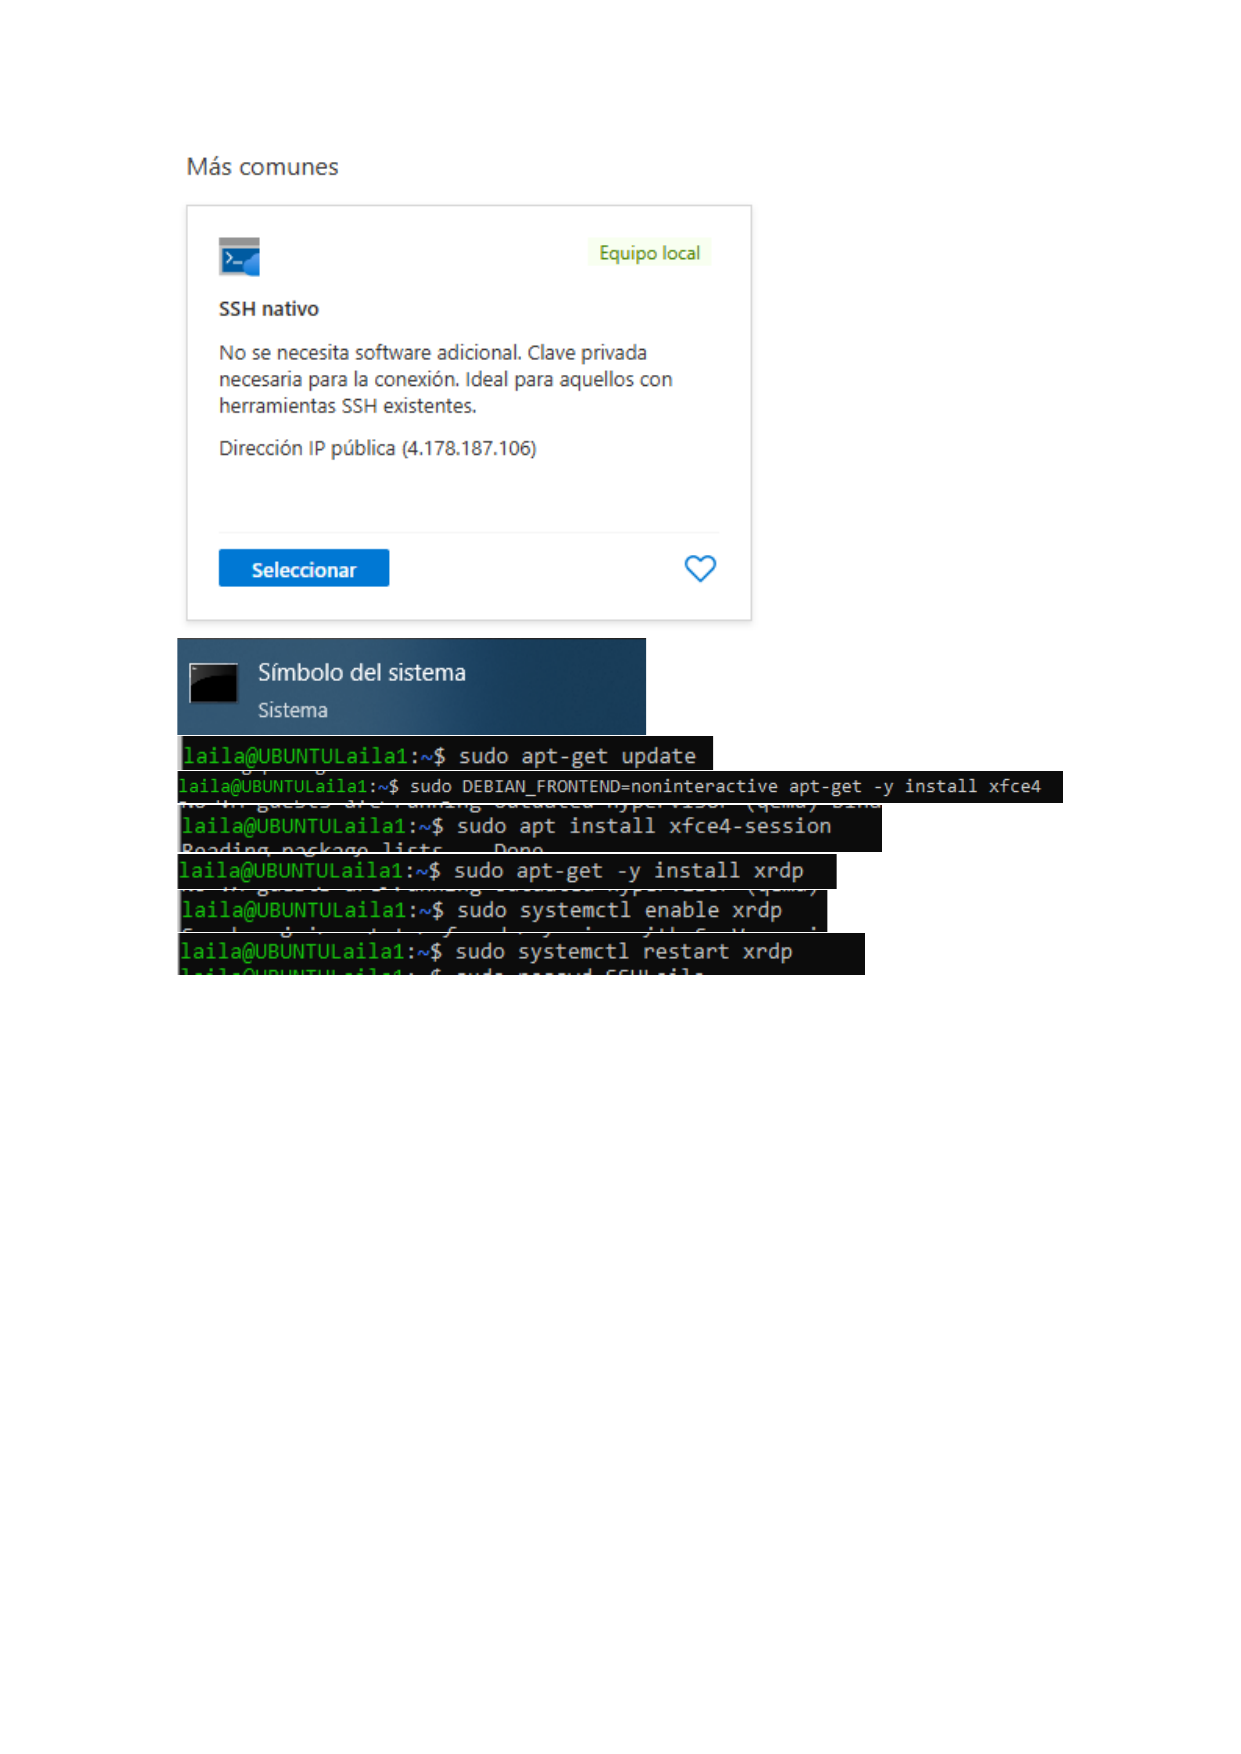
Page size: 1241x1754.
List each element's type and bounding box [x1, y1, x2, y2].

picture [177, 805, 882, 852]
picture [177, 854, 837, 889]
picture [177, 890, 828, 932]
picture [177, 147, 779, 637]
picture [177, 736, 714, 770]
picture [177, 771, 1063, 803]
picture [177, 638, 647, 735]
picture [177, 933, 865, 975]
